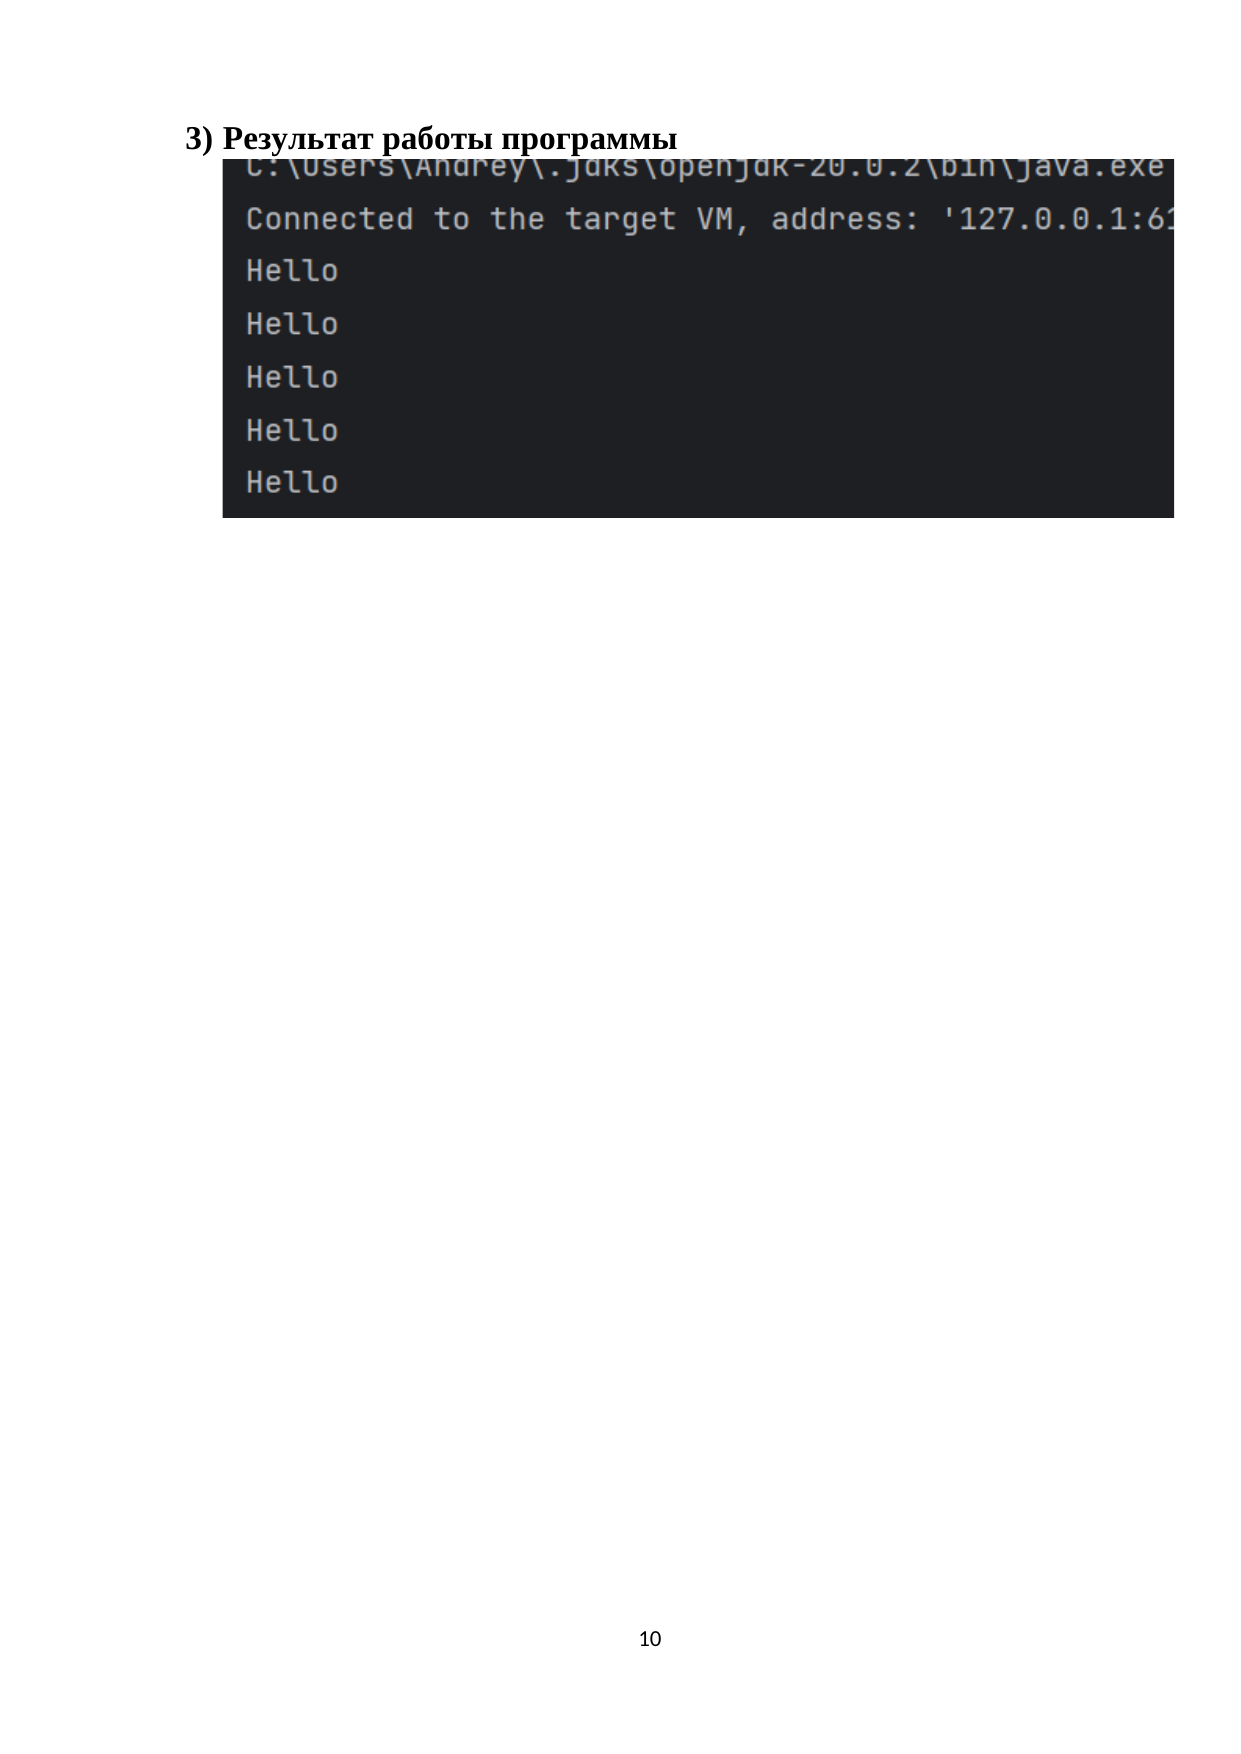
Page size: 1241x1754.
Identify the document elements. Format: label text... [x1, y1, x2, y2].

picture [222, 159, 1175, 518]
list Результат работы программы [185, 118, 1152, 156]
